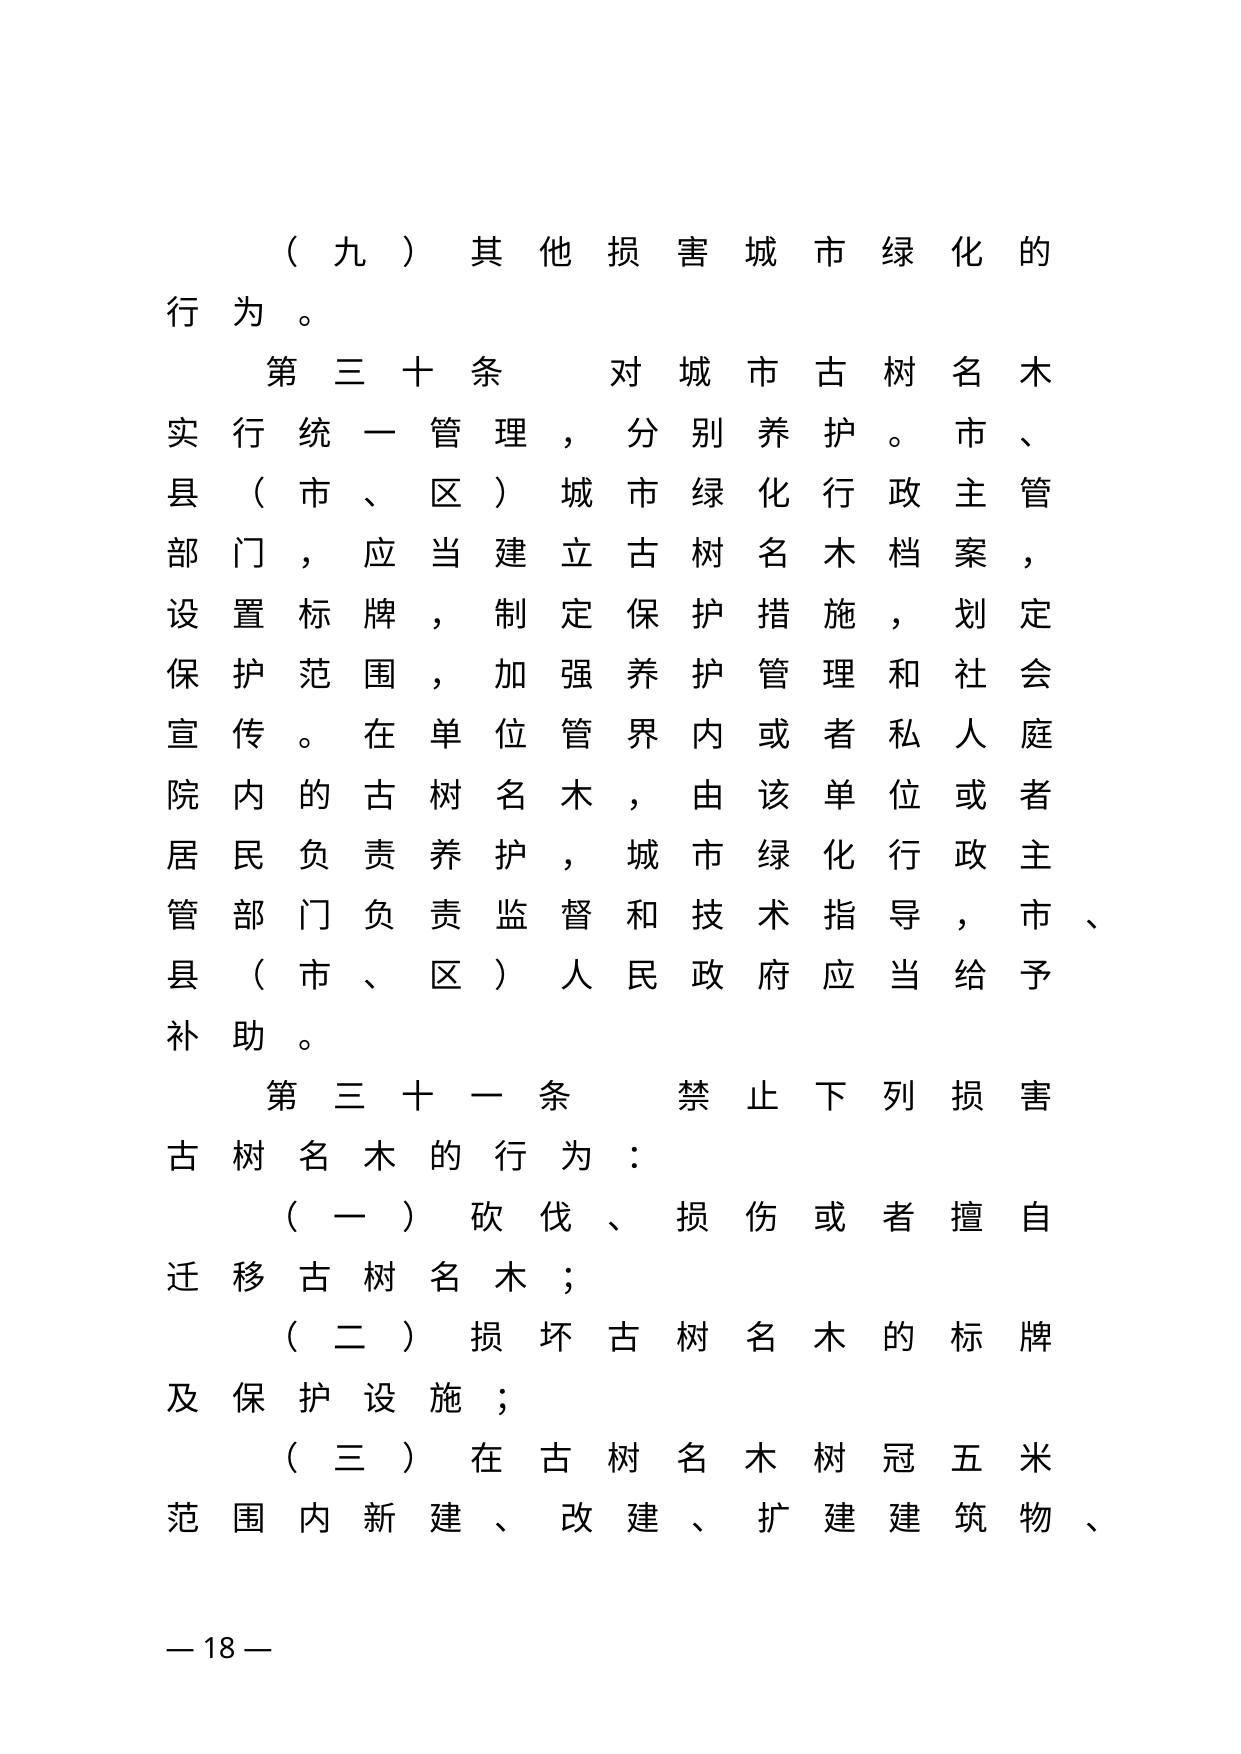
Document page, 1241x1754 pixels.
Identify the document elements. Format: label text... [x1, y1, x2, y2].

text （一）砍伐、损伤或者擅自迁移古树名木； [167, 1184, 1085, 1305]
text （九）其他损害城市绿化的行为。 [167, 219, 1085, 340]
text 第三十一条 禁止下列损害古树名木的行为： [167, 1064, 1085, 1184]
text 第三十条 对城市古树名木实行统一管理，分别养护。市、县（市、区）城市绿化行政主管部门，应当建立古树名木档案，设置标牌，制定保护措施，划定保护范围，加强养护管理和社会宣传。在单位管界内或者私人庭院内的古树名木，由该单位或者居民负责养护，城市绿化行政主管部门负责监督和技术指导，市、县（市、区）人民政府应当给予补助。 [167, 340, 1085, 1064]
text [167, 1426, 1085, 1546]
text （二）损坏古树名木的标牌及保护设施； [167, 1305, 1085, 1426]
